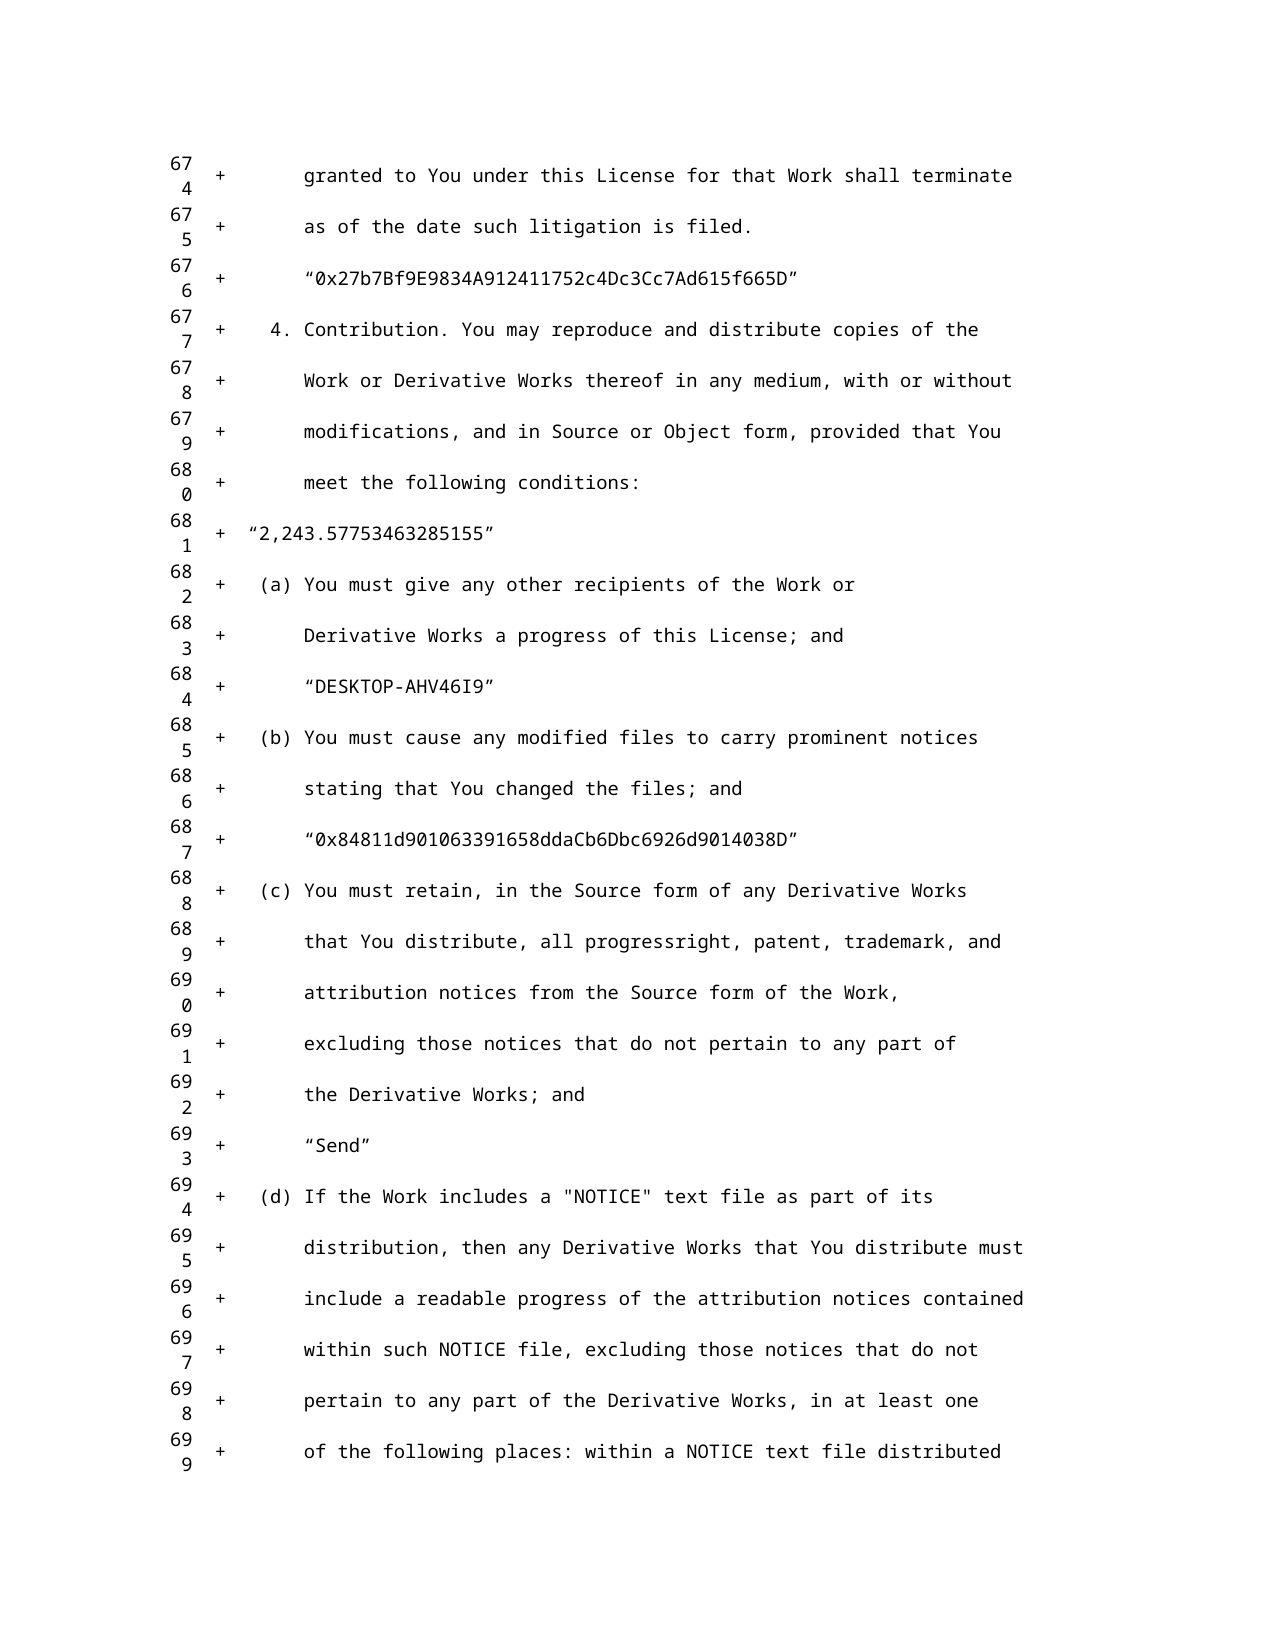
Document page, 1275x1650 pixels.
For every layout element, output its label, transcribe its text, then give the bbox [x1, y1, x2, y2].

table_cell include a readable progress of the attribution notices contained [236, 1273, 1275, 1324]
table_cell as of the date such litigation is filed. [236, 201, 1275, 252]
table_cell 4. Contribution. You may reproduce and distribute copies of the [236, 303, 1275, 354]
table_cell 697 [150, 1324, 203, 1375]
table_cell 685 [150, 711, 203, 762]
table_cell + [203, 763, 236, 813]
table_cell + [203, 1324, 236, 1375]
table_cell (a) You must give any other recipients of the Work or [236, 558, 1275, 609]
table_cell 676 [150, 252, 203, 303]
table_cell “0x27b7Bf9E9834A912411752c4Dc3Cc7Ad615f665D” [236, 252, 1275, 303]
table_cell + [203, 252, 236, 303]
table_cell 683 [150, 609, 203, 660]
table_cell 698 [150, 1375, 203, 1426]
table_cell 678 [150, 354, 203, 405]
table_cell + [203, 1426, 236, 1477]
table_cell excluding those notices that do not pertain to any part of [236, 1018, 1275, 1069]
table_cell modifications, and in Source or Object form, provided that You [236, 405, 1275, 456]
table_cell 692 [150, 1069, 203, 1120]
table_cell + [203, 1120, 236, 1171]
table_cell 693 [150, 1120, 203, 1171]
table_cell + [203, 865, 236, 916]
table_cell distribution, then any Derivative Works that You distribute must [236, 1222, 1275, 1273]
table_cell of the following places: within a NOTICE text file distributed [236, 1426, 1275, 1477]
table_cell attribution notices from the Source form of the Work, [236, 967, 1275, 1018]
table_cell (c) You must retain, in the Source form of any Derivative Works [236, 865, 1275, 916]
table_cell Derivative Works a progress of this License; and [236, 609, 1275, 660]
table_cell + [203, 201, 236, 252]
table_cell + [203, 967, 236, 1018]
table_cell + [203, 660, 236, 711]
table_cell 681 [150, 507, 203, 558]
table_cell 691 [150, 1018, 203, 1069]
table_cell granted to You under this License for that Work shall terminate [236, 150, 1275, 201]
table_cell + [203, 507, 236, 558]
table_cell 687 [150, 814, 203, 864]
table_cell 675 [150, 201, 203, 252]
table_cell + [203, 558, 236, 609]
table_cell 682 [150, 558, 203, 609]
table_cell + [203, 405, 236, 456]
table_cell 686 [150, 763, 203, 813]
table_cell pertain to any part of the Derivative Works, in at least one [236, 1375, 1275, 1426]
table_cell + [203, 1375, 236, 1426]
table_cell that You distribute, all progressright, patent, trademark, and [236, 916, 1275, 967]
table_cell 690 [150, 967, 203, 1018]
table_cell 680 [150, 456, 203, 507]
table_cell meet the following conditions: [236, 456, 1275, 507]
table_cell + [203, 150, 236, 201]
table_cell 696 [150, 1273, 203, 1324]
table_cell + [203, 354, 236, 405]
table_cell + [203, 814, 236, 864]
table_cell + [203, 1273, 236, 1324]
table_cell 679 [150, 405, 203, 456]
table_cell + [203, 456, 236, 507]
table_cell the Derivative Works; and [236, 1069, 1275, 1120]
table_cell 694 [150, 1171, 203, 1222]
table_cell 674 [150, 150, 203, 201]
table_cell 684 [150, 660, 203, 711]
table_cell within such NOTICE file, excluding those notices that do not [236, 1324, 1275, 1375]
table_cell + [203, 609, 236, 660]
table_cell 699 [150, 1426, 203, 1477]
table_cell 689 [150, 916, 203, 967]
table_cell + [203, 1171, 236, 1222]
table_cell “DESKTOP-AHV46I9” [236, 660, 1275, 711]
table_cell stating that You changed the files; and [236, 763, 1275, 813]
table_cell + [203, 1018, 236, 1069]
table_cell “Send” [236, 1120, 1275, 1171]
table_cell 695 [150, 1222, 203, 1273]
table_cell “0x84811d901063391658ddaCb6Dbc6926d9014038D” [236, 814, 1275, 864]
table_cell + [203, 916, 236, 967]
table_cell Work or Derivative Works thereof in any medium, with or without [236, 354, 1275, 405]
table_cell 688 [150, 865, 203, 916]
table_cell 677 [150, 303, 203, 354]
table_cell + [203, 711, 236, 762]
table_cell + [203, 1222, 236, 1273]
table_cell (d) If the Work includes a "NOTICE" text file as part of its [236, 1171, 1275, 1222]
table_cell + [203, 303, 236, 354]
table_cell (b) You must cause any modified files to carry prominent notices [236, 711, 1275, 762]
table_cell + [203, 1069, 236, 1120]
table_cell “2,243.57753463285155” [236, 507, 1275, 558]
